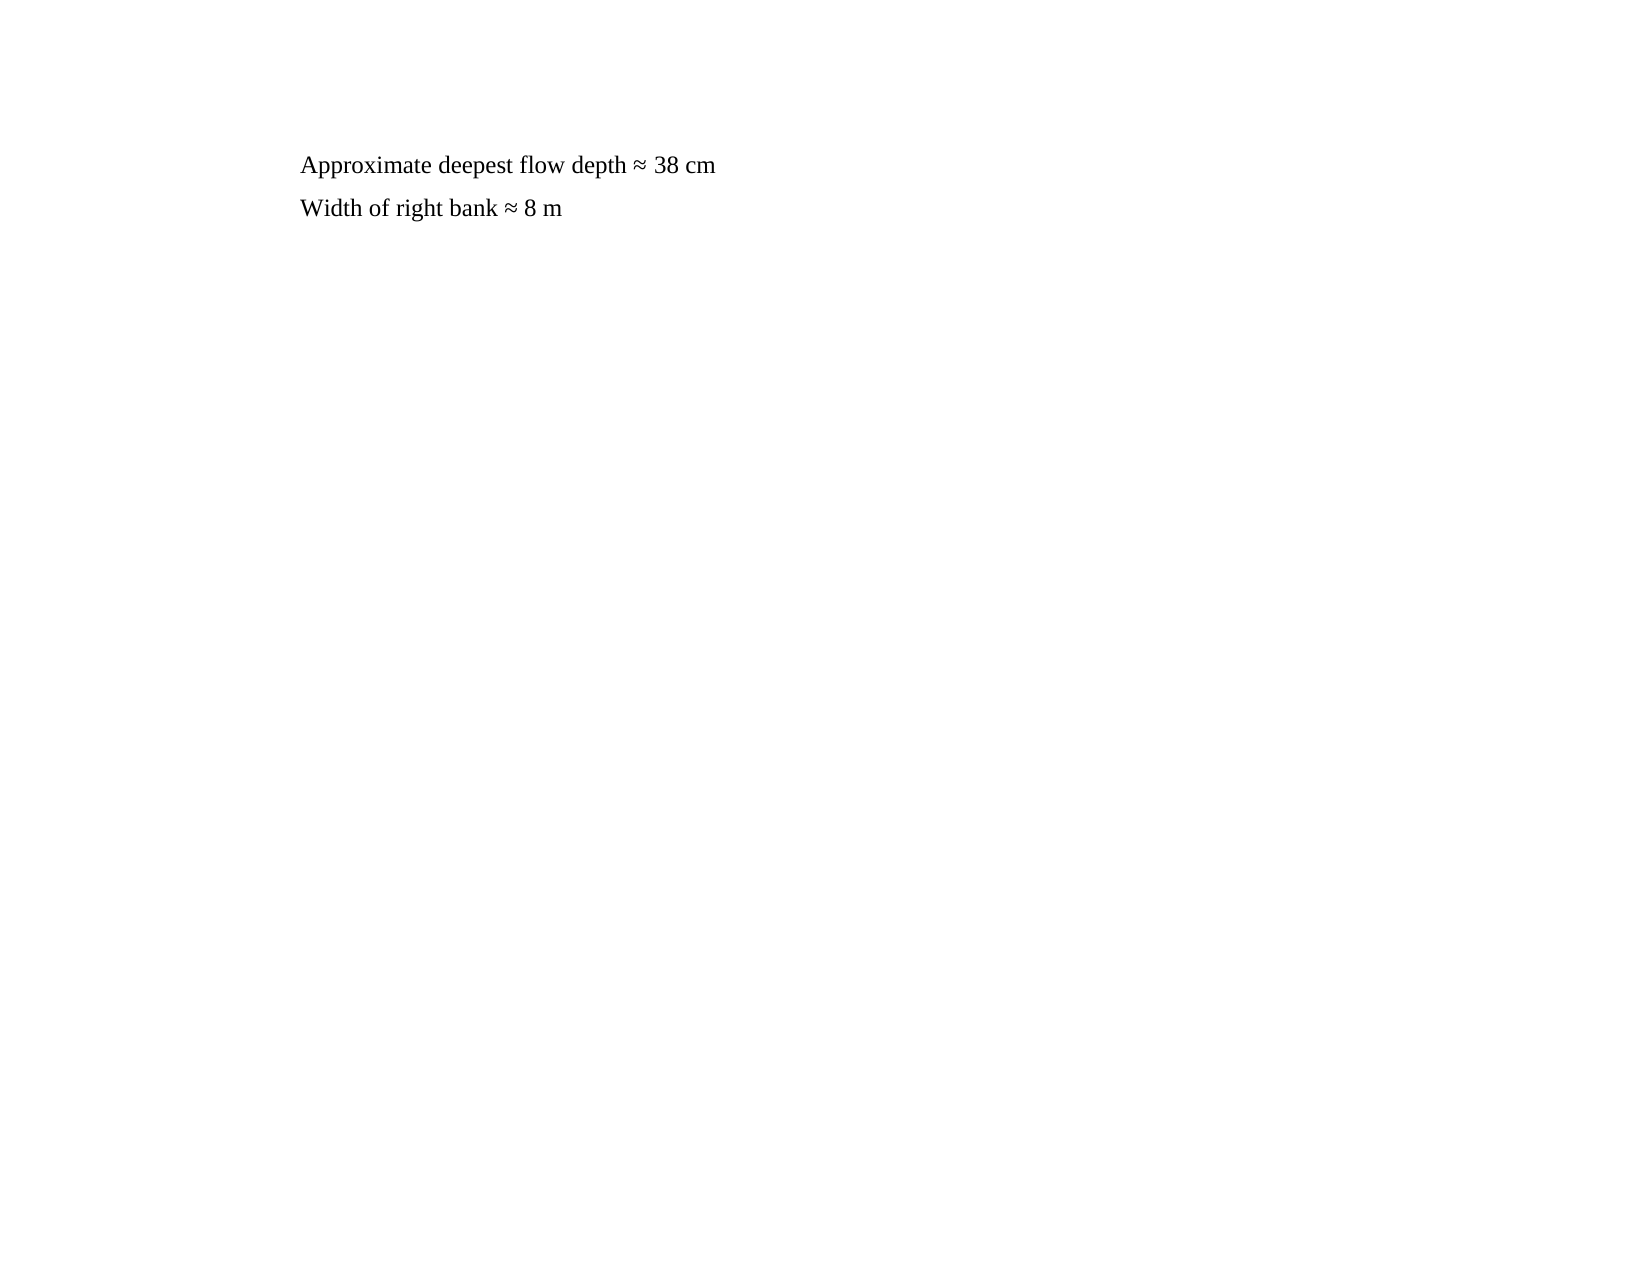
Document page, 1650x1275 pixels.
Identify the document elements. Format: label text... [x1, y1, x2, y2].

text Approximate deepest flow depth ≈ 38 cm [654, 150, 1631, 179]
text Width of right bank ≈ 8 m [225, 193, 1631, 222]
text Approximate deepest flow depth ≈ 38 cm [225, 150, 647, 179]
